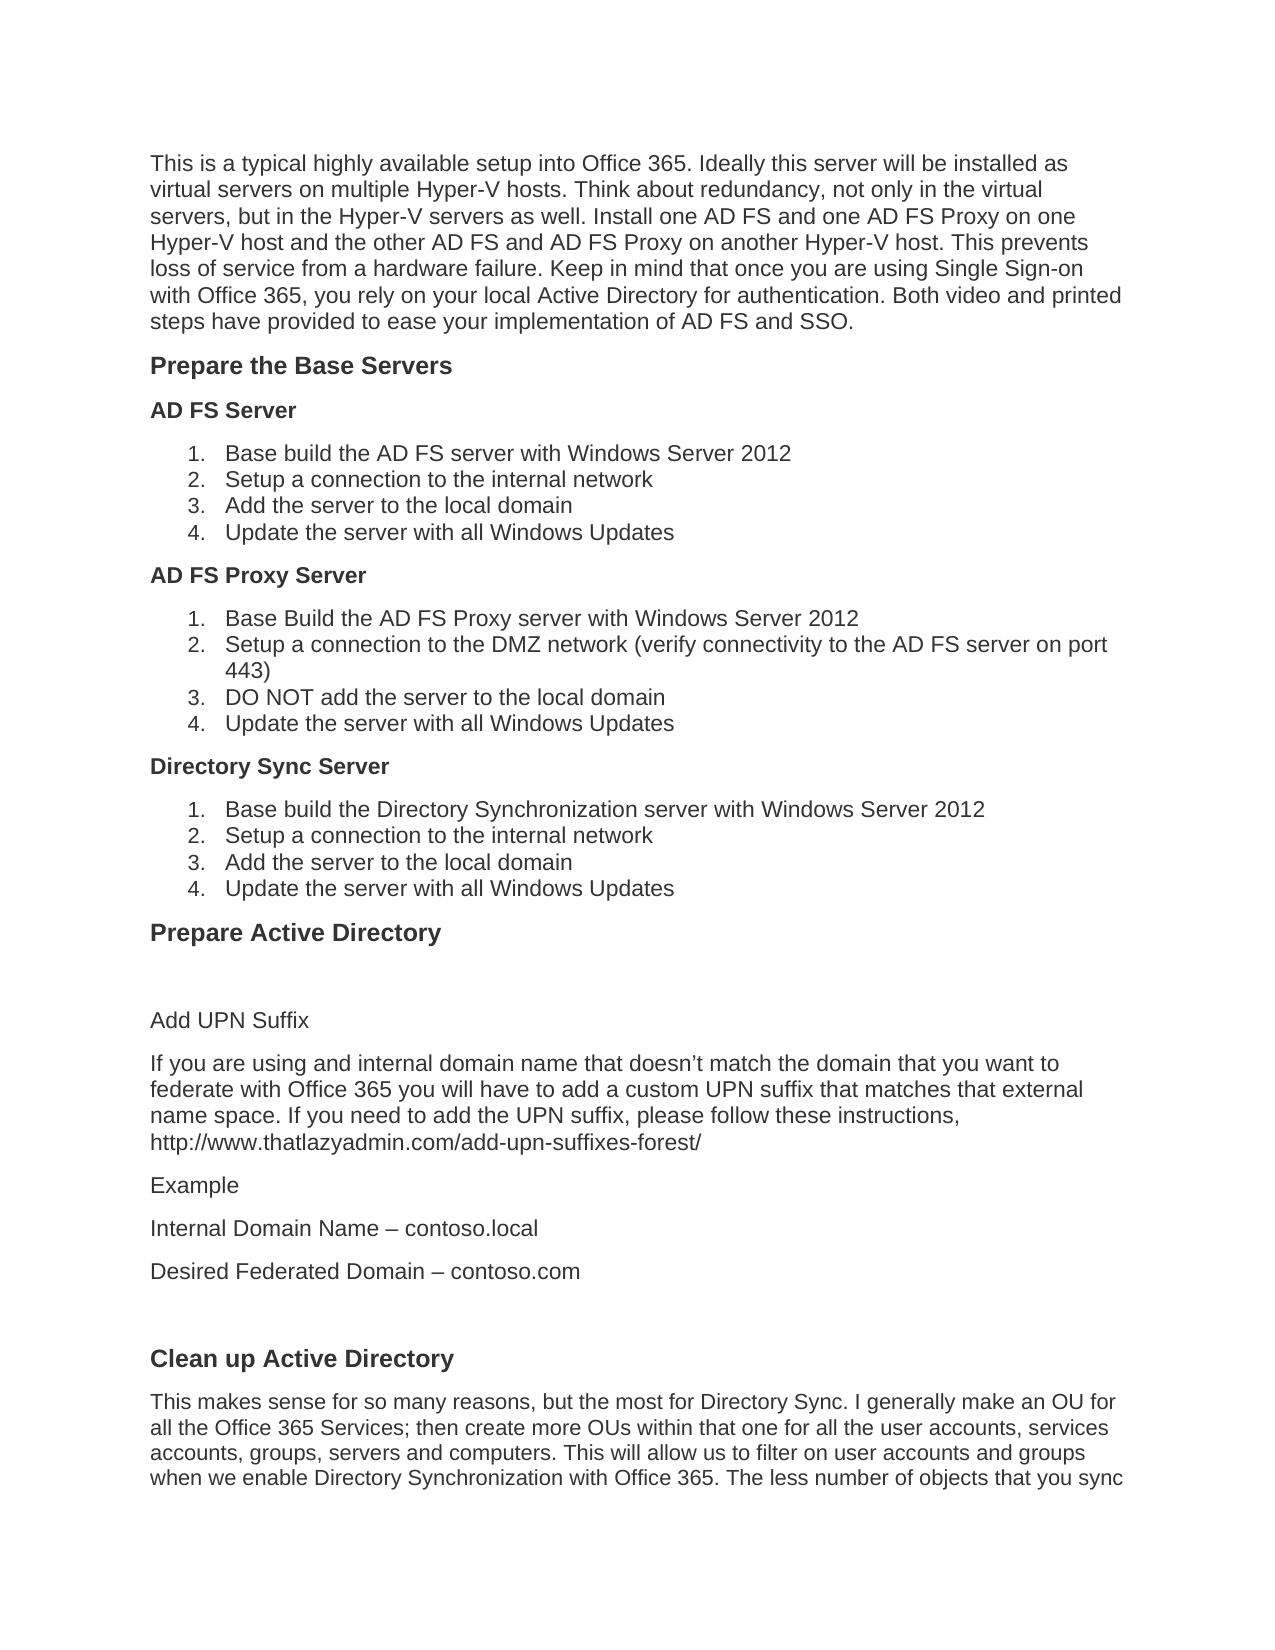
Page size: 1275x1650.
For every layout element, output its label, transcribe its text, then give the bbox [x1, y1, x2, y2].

text Clean up Active Directory [150, 1344, 1125, 1373]
list Add the server to the local domain [187, 492, 1125, 519]
list Base build the Directory Synchronization server with Windows Server 2012 [187, 796, 1125, 822]
list Update the server with all Windows Updates [187, 710, 1125, 736]
list Setup a connection to the internal network [187, 822, 1125, 849]
list Update the server with all Windows Updates [187, 875, 1125, 902]
text Desired Federated Domain – contoso.com [150, 1258, 1125, 1284]
list Base Build the AD FS Proxy server with Windows Server 2012 [187, 605, 1125, 631]
text Directory Sync Server [150, 753, 1125, 779]
text AD FS Server [150, 397, 1125, 423]
text Prepare Active Directory [150, 918, 1125, 947]
text This is a typical highly available setup into Office 365. Ideally this server will be installed as virtual servers on multiple Hyper-V hosts. Think about redundancy, not only in the virtual servers, but in the Hyper-V servers as well. Install one AD FS and one AD FS Proxy on one Hyper-V host and the other AD FS and AD FS Proxy on another Hyper-V host. This prevents loss of service from a hardware failure. Keep in mind that once you are using Single Sign-on with Office 365, you rely on your local Active Directory for authentication. Both video and printed steps have provided to ease your implementation of AD FS and SSO. [150, 150, 1125, 334]
list Base build the AD FS server with Windows Server 2012 [187, 439, 1125, 466]
list Add the server to the local domain [187, 849, 1125, 875]
list Setup a connection to the DMZ network (verify connectivity to the AD FS server on port 443) [187, 631, 1125, 684]
list DO NOT add the server to the local domain [187, 684, 1125, 710]
text Internal Domain Name – contoso.local [150, 1215, 1125, 1241]
text Example [150, 1172, 1125, 1198]
list Update the server with all Windows Updates [187, 519, 1125, 545]
text If you are using and internal domain name that doesn’t match the domain that you want to federate with Office 365 you will have to add a custom UPN suffix that matches that external name space. If you need to add the UPN suffix, please follow these instructions, http://www.thatlazyadmin.com/add-upn-suffixes-forest/ [150, 1050, 1125, 1155]
list Setup a connection to the internal network [187, 466, 1125, 492]
text AD FS Proxy Server [150, 562, 1125, 588]
text Add UPN Suffix [150, 1007, 1125, 1033]
text Prepare the Base Servers [150, 351, 1125, 380]
